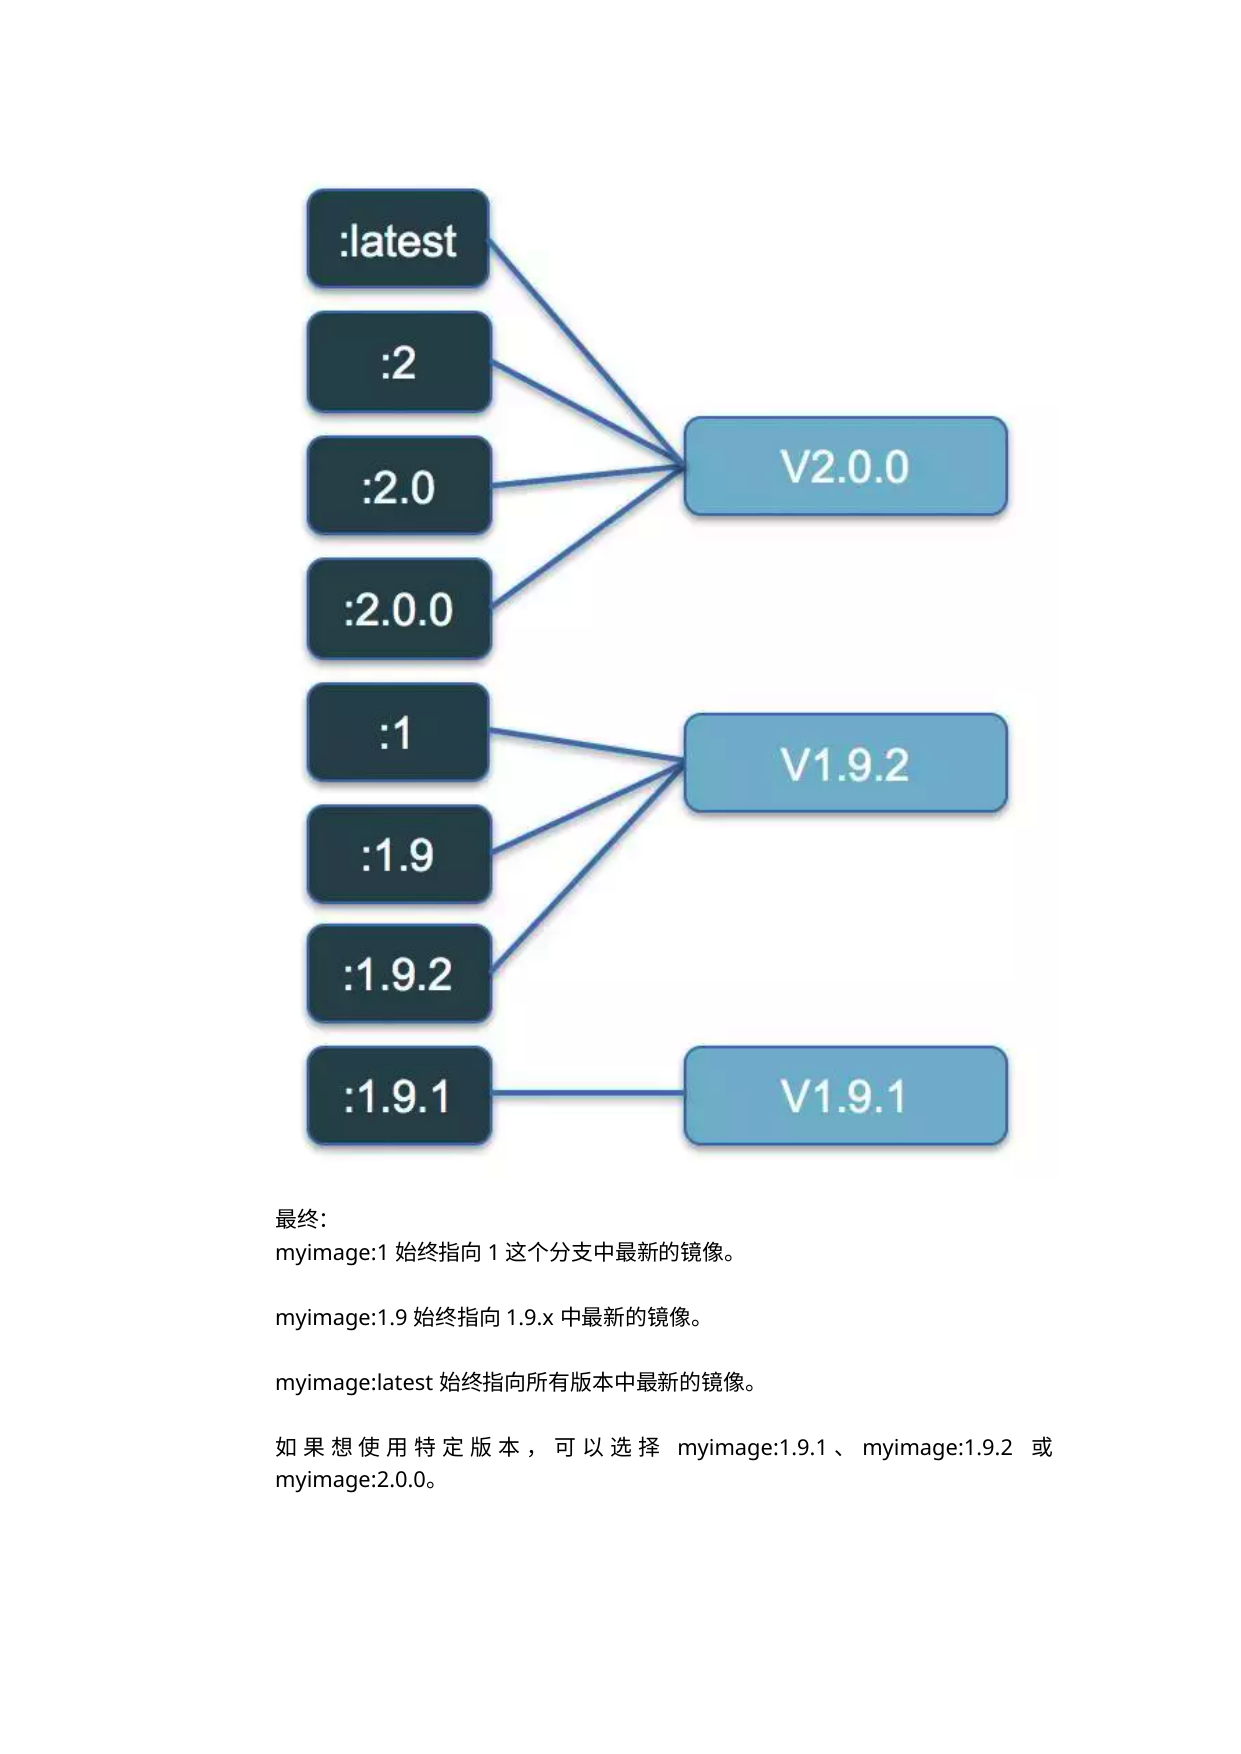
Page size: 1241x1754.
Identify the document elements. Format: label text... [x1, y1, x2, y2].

text myimage:latest 始终指向所有版本中最新的镜像。 [275, 1364, 1053, 1397]
text myimage:1 始终指向 1 这个分支中最新的镜像。 [275, 1234, 1053, 1267]
text 最终： [275, 1202, 1053, 1234]
text 如果想使用特定版本，可以选择 myimage:1.9.1、myimage:1.9.2 或 myimage:2.0.0。 [275, 1429, 1053, 1494]
text myimage:1.9 始终指向 1.9.x 中最新的镜像。 [275, 1299, 1053, 1332]
picture [275, 162, 1140, 1179]
